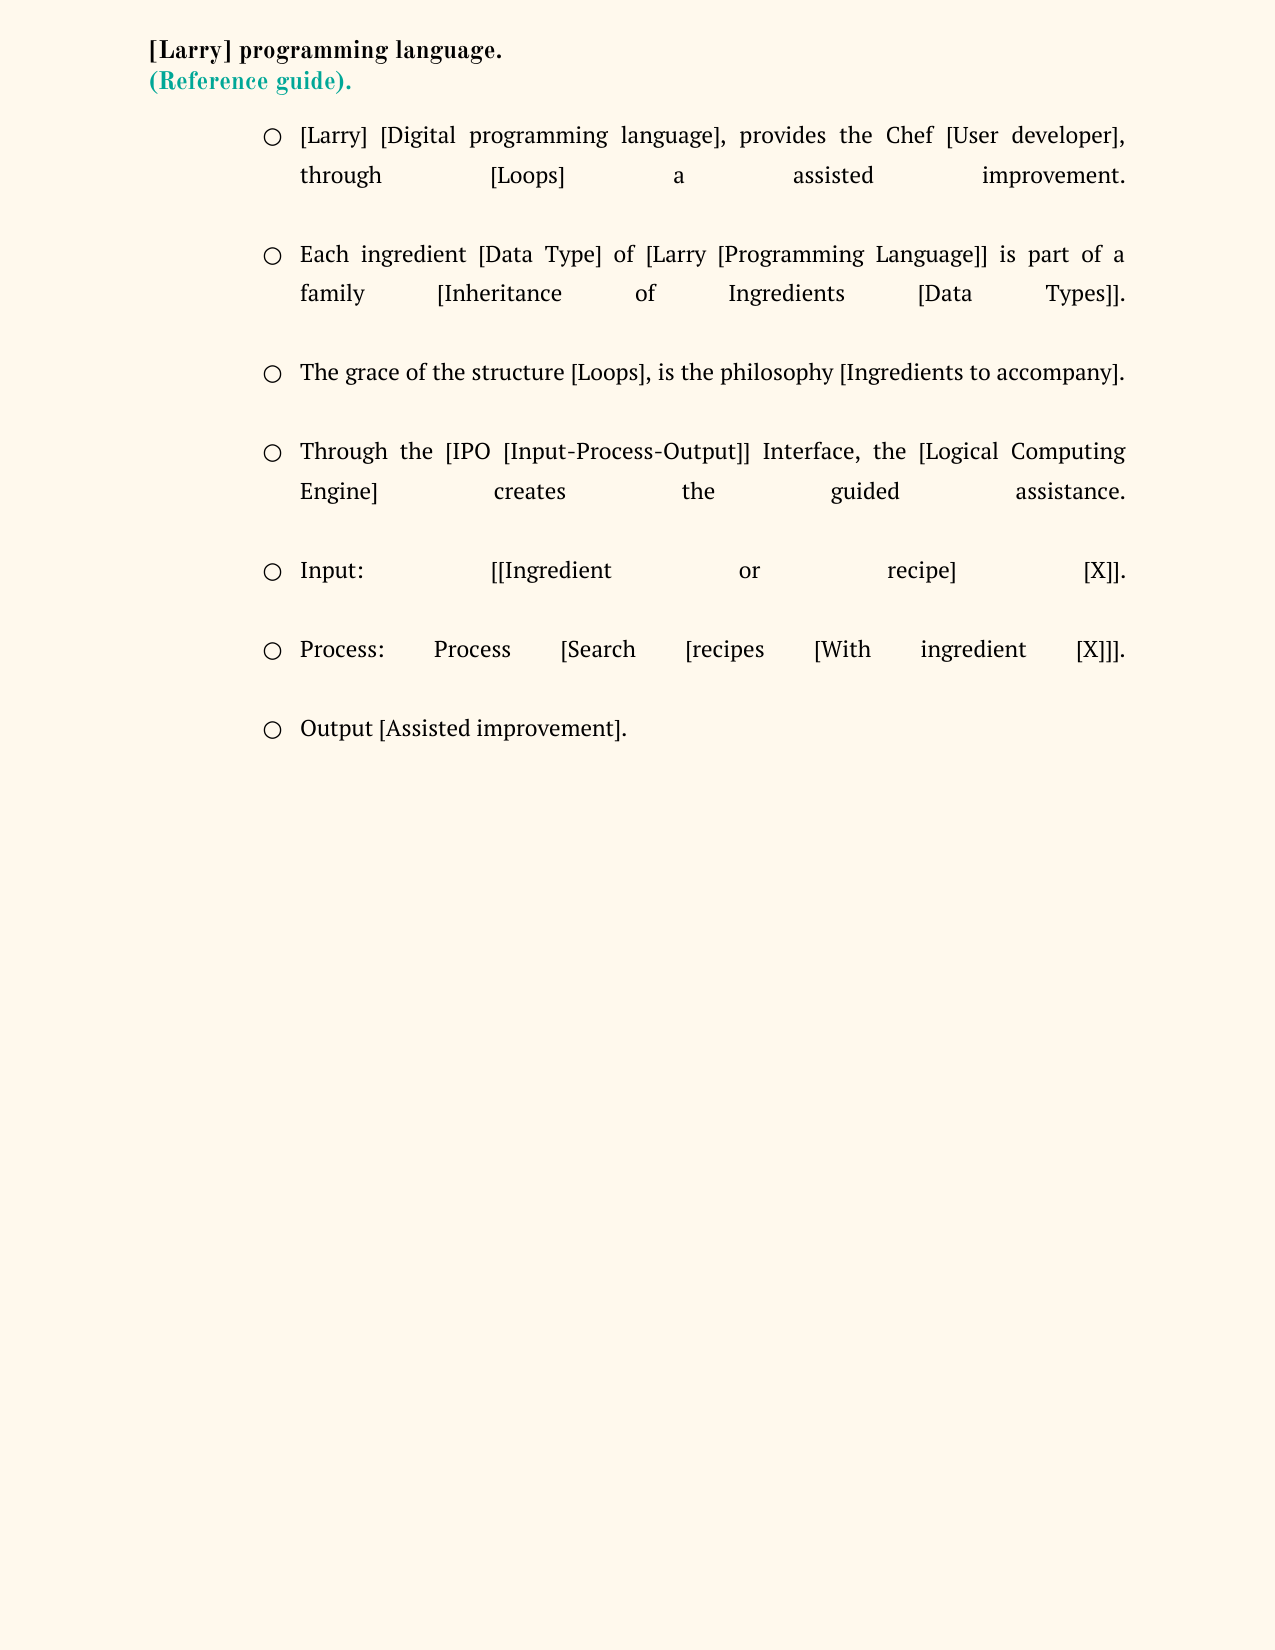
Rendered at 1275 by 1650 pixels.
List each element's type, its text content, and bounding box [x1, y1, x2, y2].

list Output [Assisted improvement]. [262, 712, 1127, 743]
list Through the [IPO [Input-Process-Output]] Interface, the [Logical Computing Engine] creates the guided assistance. [262, 436, 1127, 545]
list Each ingredient [Data Type] of [Larry [Programming Language]] is part of a family [Inheritance of Ingredients [Data Types]]. [262, 238, 1127, 348]
list The grace of the structure [Loops], is the philosophy [Ingredients to accompany]. [262, 357, 1127, 427]
list Input: [[Ingredient or recipe] [X]]. [262, 554, 1127, 624]
list [Larry] [Digital programming language], provides the Chef [User developer], through [Loops] a assisted improvement. [262, 120, 1127, 229]
list Process: Process [Search [recipes [With ingredient [X]]]. [262, 633, 1127, 703]
